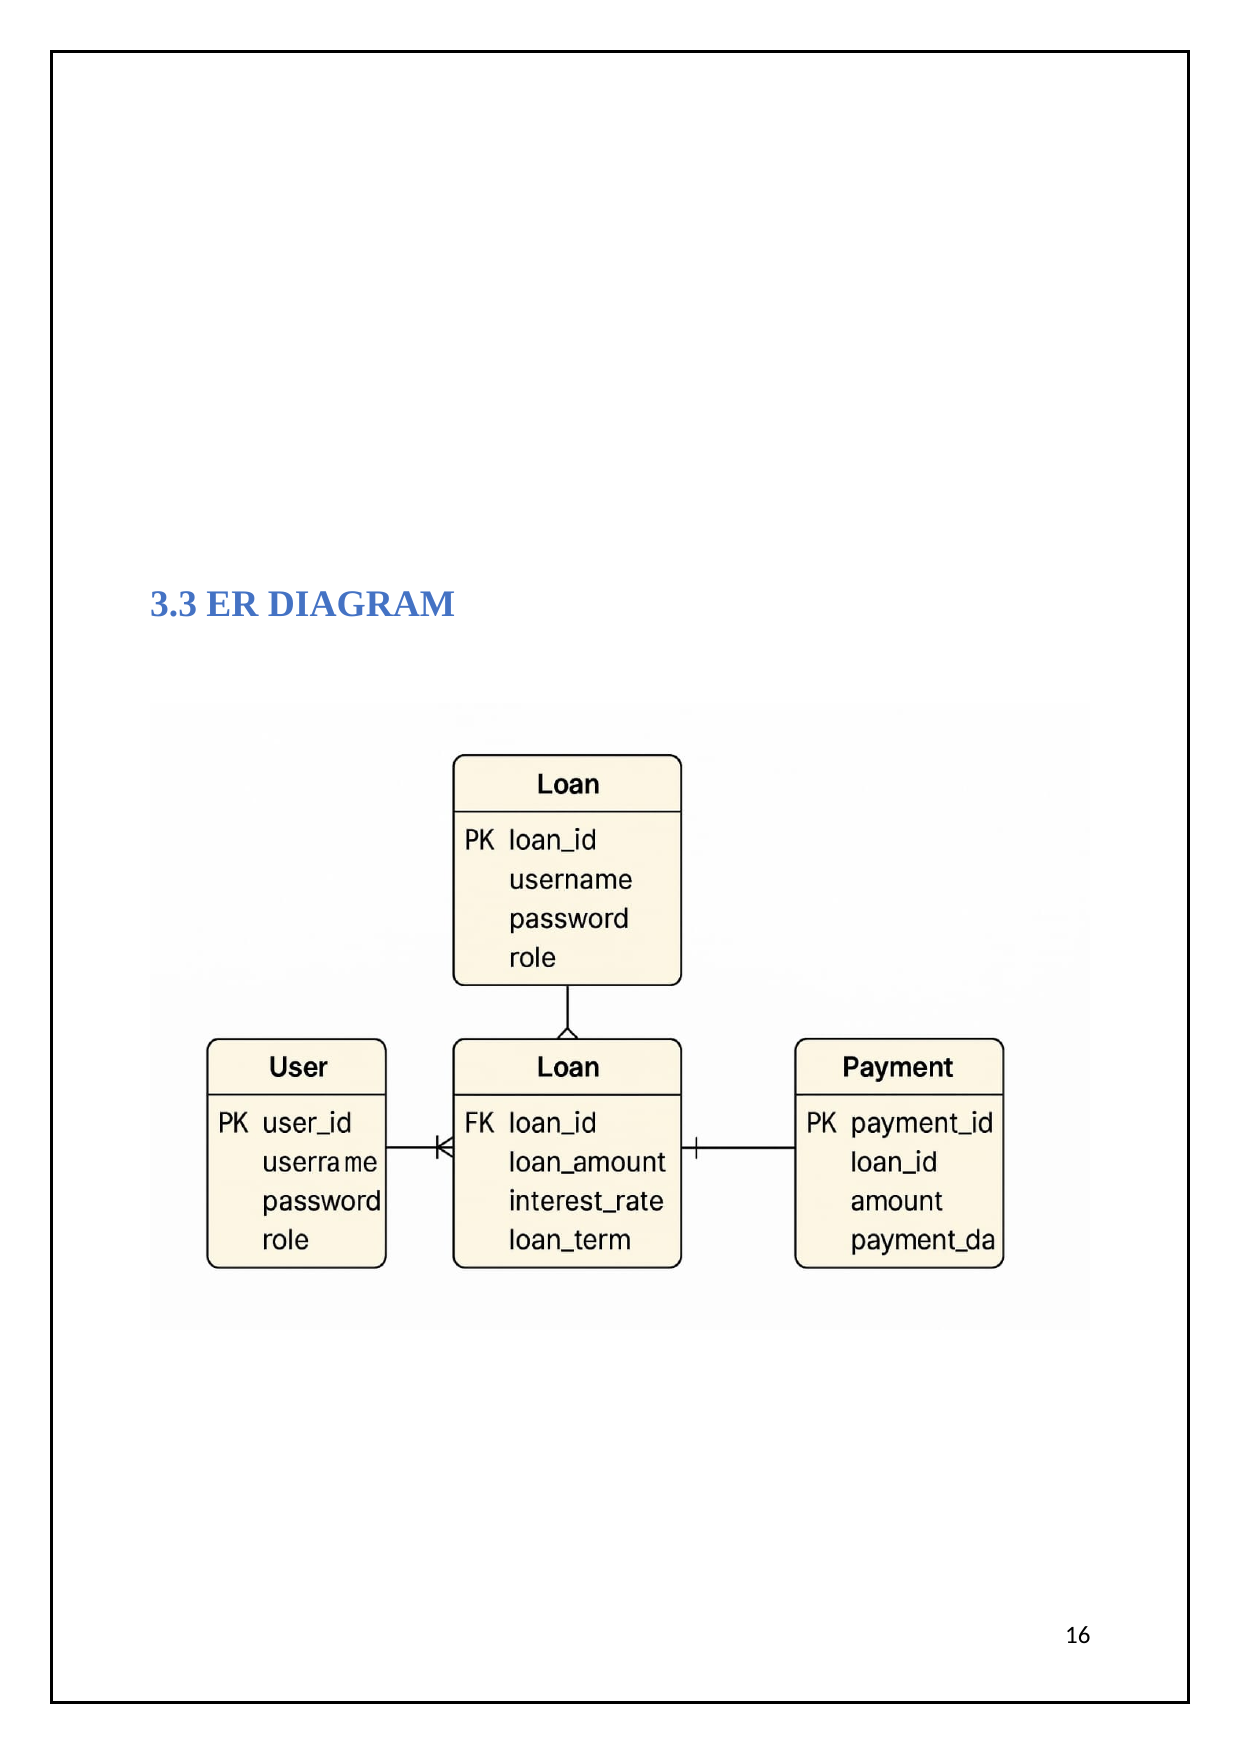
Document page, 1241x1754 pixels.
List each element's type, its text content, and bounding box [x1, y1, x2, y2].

picture [150, 703, 1091, 1330]
text 3.3 ER DIAGRAM [150, 581, 1090, 624]
